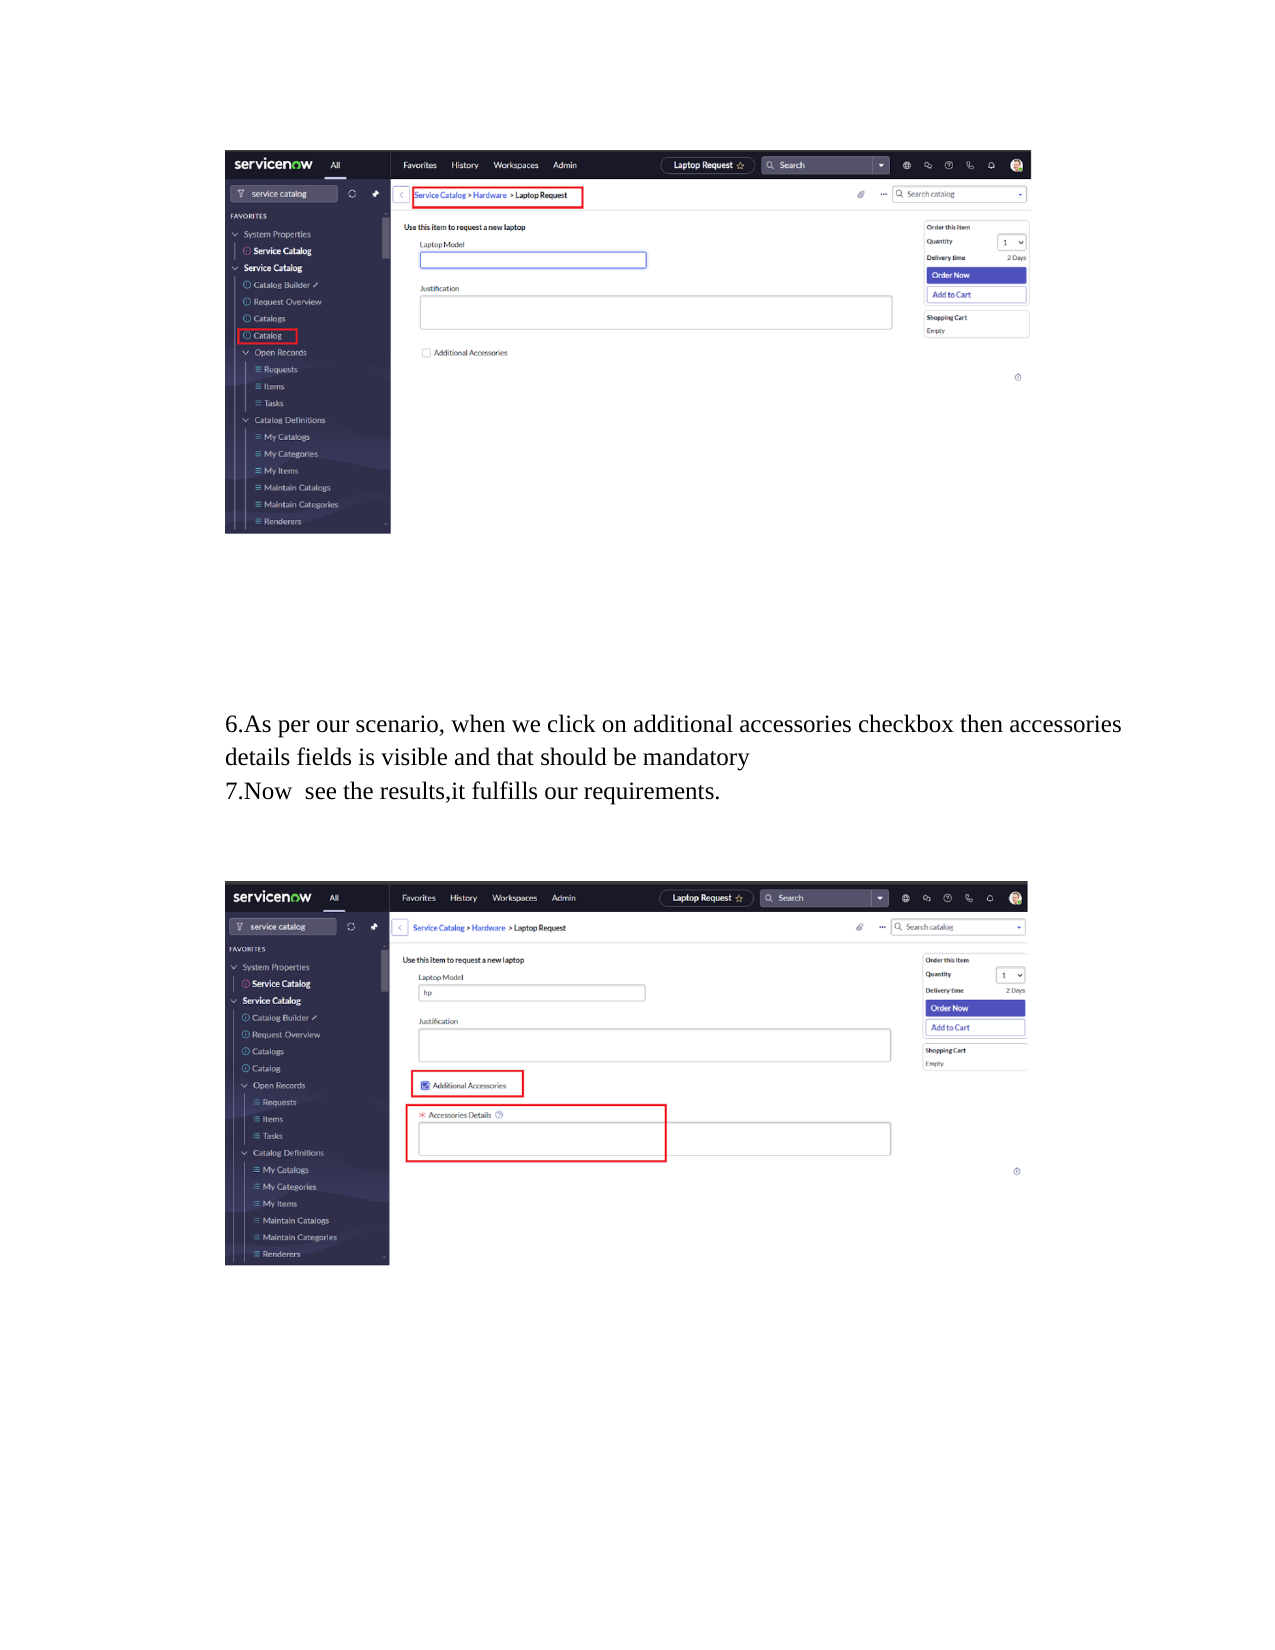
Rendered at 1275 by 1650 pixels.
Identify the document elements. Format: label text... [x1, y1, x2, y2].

picture [225, 150, 1200, 671]
list 6.As per our scenario, when we click on additional accessories checkbox then accessories details fields is visible and that should be mandatory [225, 709, 1125, 771]
list 7.Now see the results,it fulfills our requirements. [225, 776, 1125, 804]
picture [225, 881, 1200, 1403]
